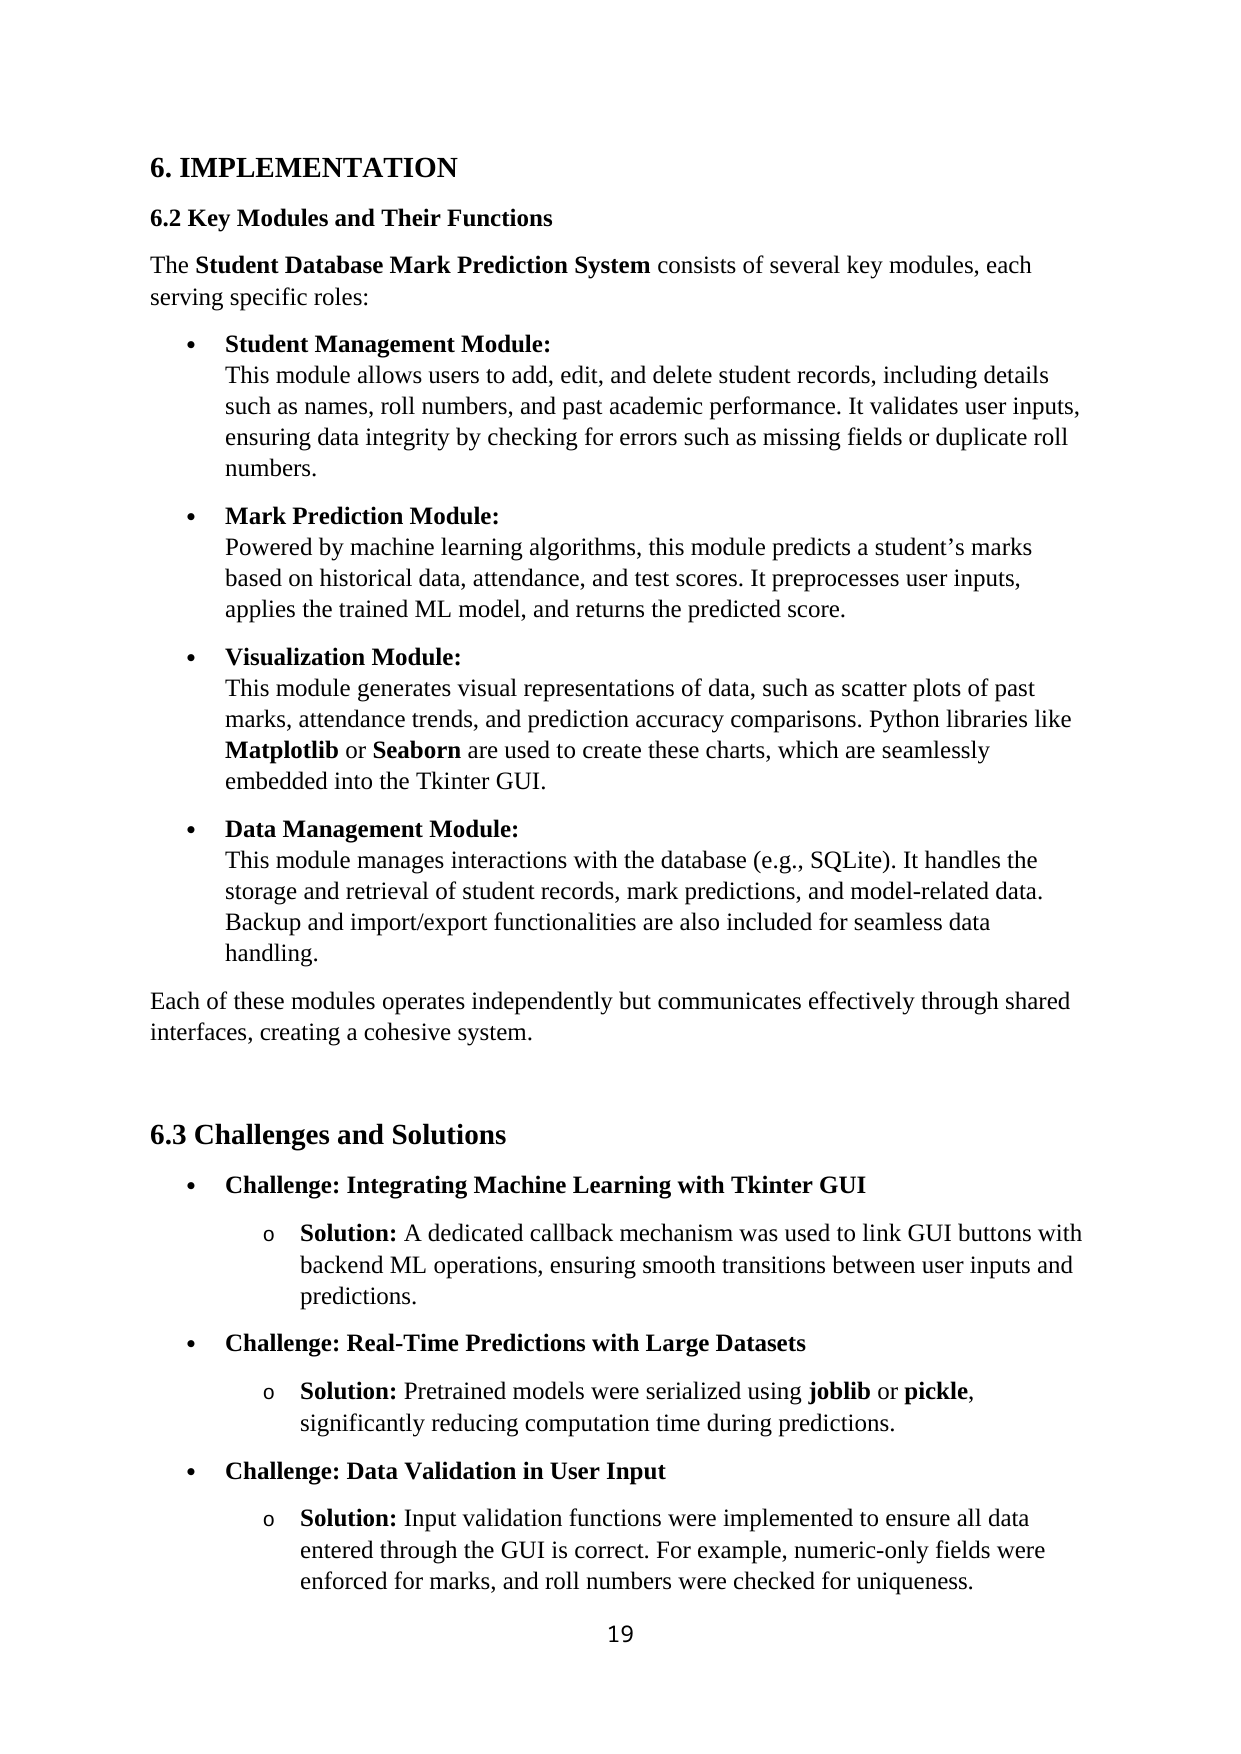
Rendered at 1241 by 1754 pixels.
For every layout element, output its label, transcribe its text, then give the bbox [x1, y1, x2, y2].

list Visualization Module: This module generates visual representations of data, such as scatter plots of past marks, attendance trends, and prediction accuracy comparisons. Python libraries like Matplotlib or Seaborn are used to create these charts, which are seamlessly embedded into the Tkinter GUI. [187, 642, 1090, 795]
list Challenge: Integrating Machine Learning with Tkinter GUI [187, 1170, 1090, 1199]
text 6.2 Key Modules and Their Functions [150, 203, 1090, 232]
list Mark Prediction Module: Powered by machine learning algorithms, this module predicts a student’s marks based on historical data, attendance, and test scores. It preprocesses user inputs, applies the trained ML model, and returns the predicted score. [187, 501, 1090, 623]
list Student Management Module: This module allows users to add, edit, and delete student records, including details such as names, roll numbers, and past academic performance. It validates user inputs, ensuring data integrity by checking for errors such as missing fields or duplicate roll numbers. [187, 329, 1090, 482]
text 6.3 Challenges and Solutions [150, 1117, 1090, 1151]
text The Student Database Mark Prediction System consists of several key modules, each serving specific roles: [150, 251, 1090, 310]
text 6. IMPLEMENTATION [150, 150, 1090, 183]
list Solution: A dedicated callback mechanism was used to link GUI buttons with backend ML operations, ensuring smooth transitions between user inputs and predictions. [262, 1218, 1090, 1309]
list Solution: Input validation functions were implemented to ensure all data entered through the GUI is correct. For example, numeric-only fields were enforced for marks, and roll numbers were checked for uniqueness. [262, 1503, 1090, 1595]
list Challenge: Real-Time Predictions with Large Datasets [187, 1328, 1090, 1357]
text Each of these modules operates independently but communicates effectively through shared interfaces, creating a cohesive system. [150, 986, 1090, 1046]
list Challenge: Data Validation in User Input [187, 1456, 1090, 1484]
list Data Management Module: This module manages interactions with the database (e.g., SQLite). It handles the storage and retrieval of student records, mark predictions, and model-related data. Backup and import/export functionalities are also included for seamless data handling. [187, 814, 1090, 967]
list Solution: Pretrained models were serialized using joblib or pickle, significantly reducing computation time during predictions. [262, 1376, 1090, 1437]
